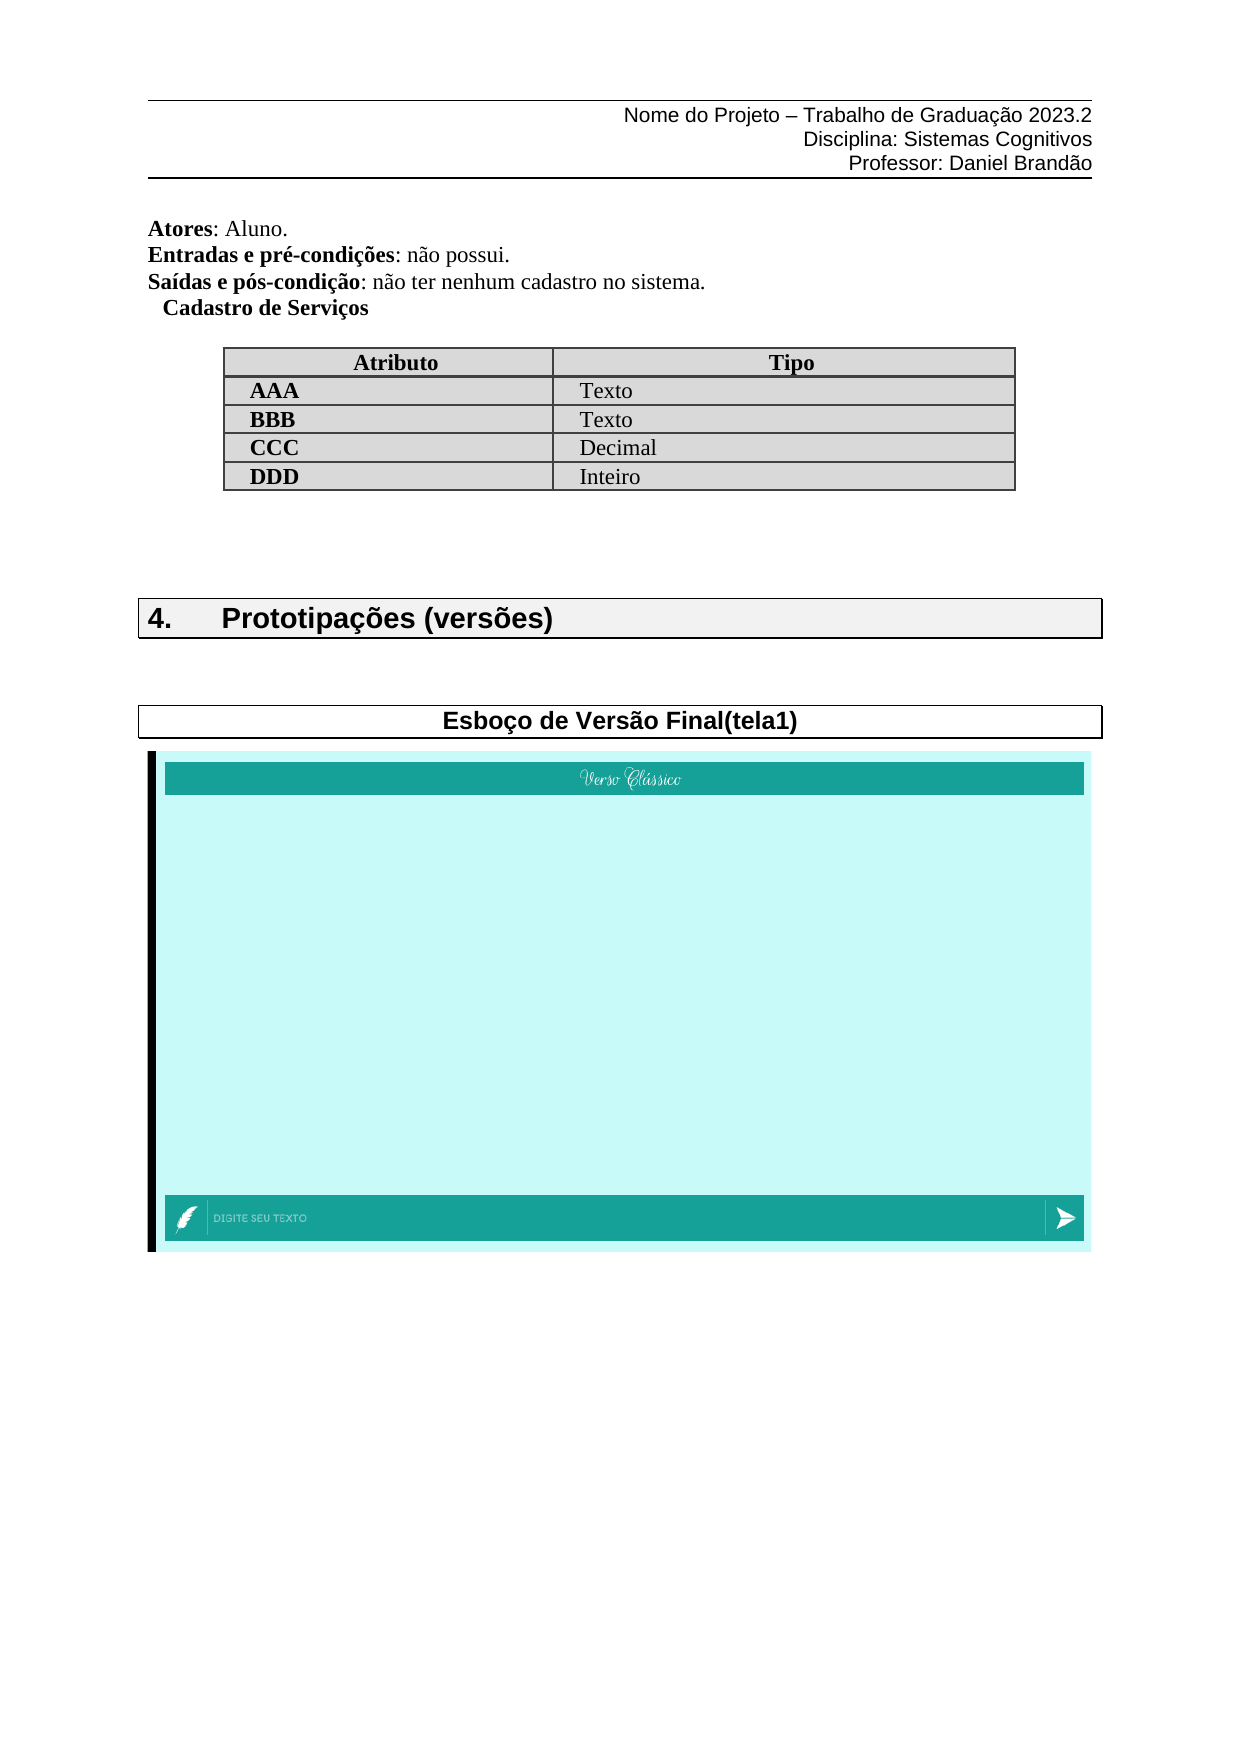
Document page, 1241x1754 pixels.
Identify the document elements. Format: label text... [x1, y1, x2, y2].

table_cell Texto [554, 406, 1014, 432]
text Cadastro de Serviços [162, 294, 1078, 321]
picture [147, 751, 1092, 1252]
table_cell AAA [225, 378, 552, 404]
text Esboço de Versão Final(tela1) [139, 706, 1101, 737]
text Saídas e pós-condição: não ter nenhum cadastro no sistema. [148, 268, 1092, 294]
subtitle Prototipações (versões) [139, 599, 1101, 637]
table_cell CCC [225, 434, 552, 461]
table_cell Texto [554, 378, 1014, 404]
table_cell DDD [225, 463, 552, 489]
table_cell BBB [225, 406, 552, 432]
table_cell Inteiro [554, 463, 1014, 489]
table_header Tipo [554, 349, 1014, 375]
table_header Atributo [225, 349, 552, 375]
text Atores: Aluno. [148, 215, 1092, 242]
table_cell Decimal [554, 434, 1014, 461]
text Entradas e pré-condições: não possui. [148, 242, 1092, 268]
